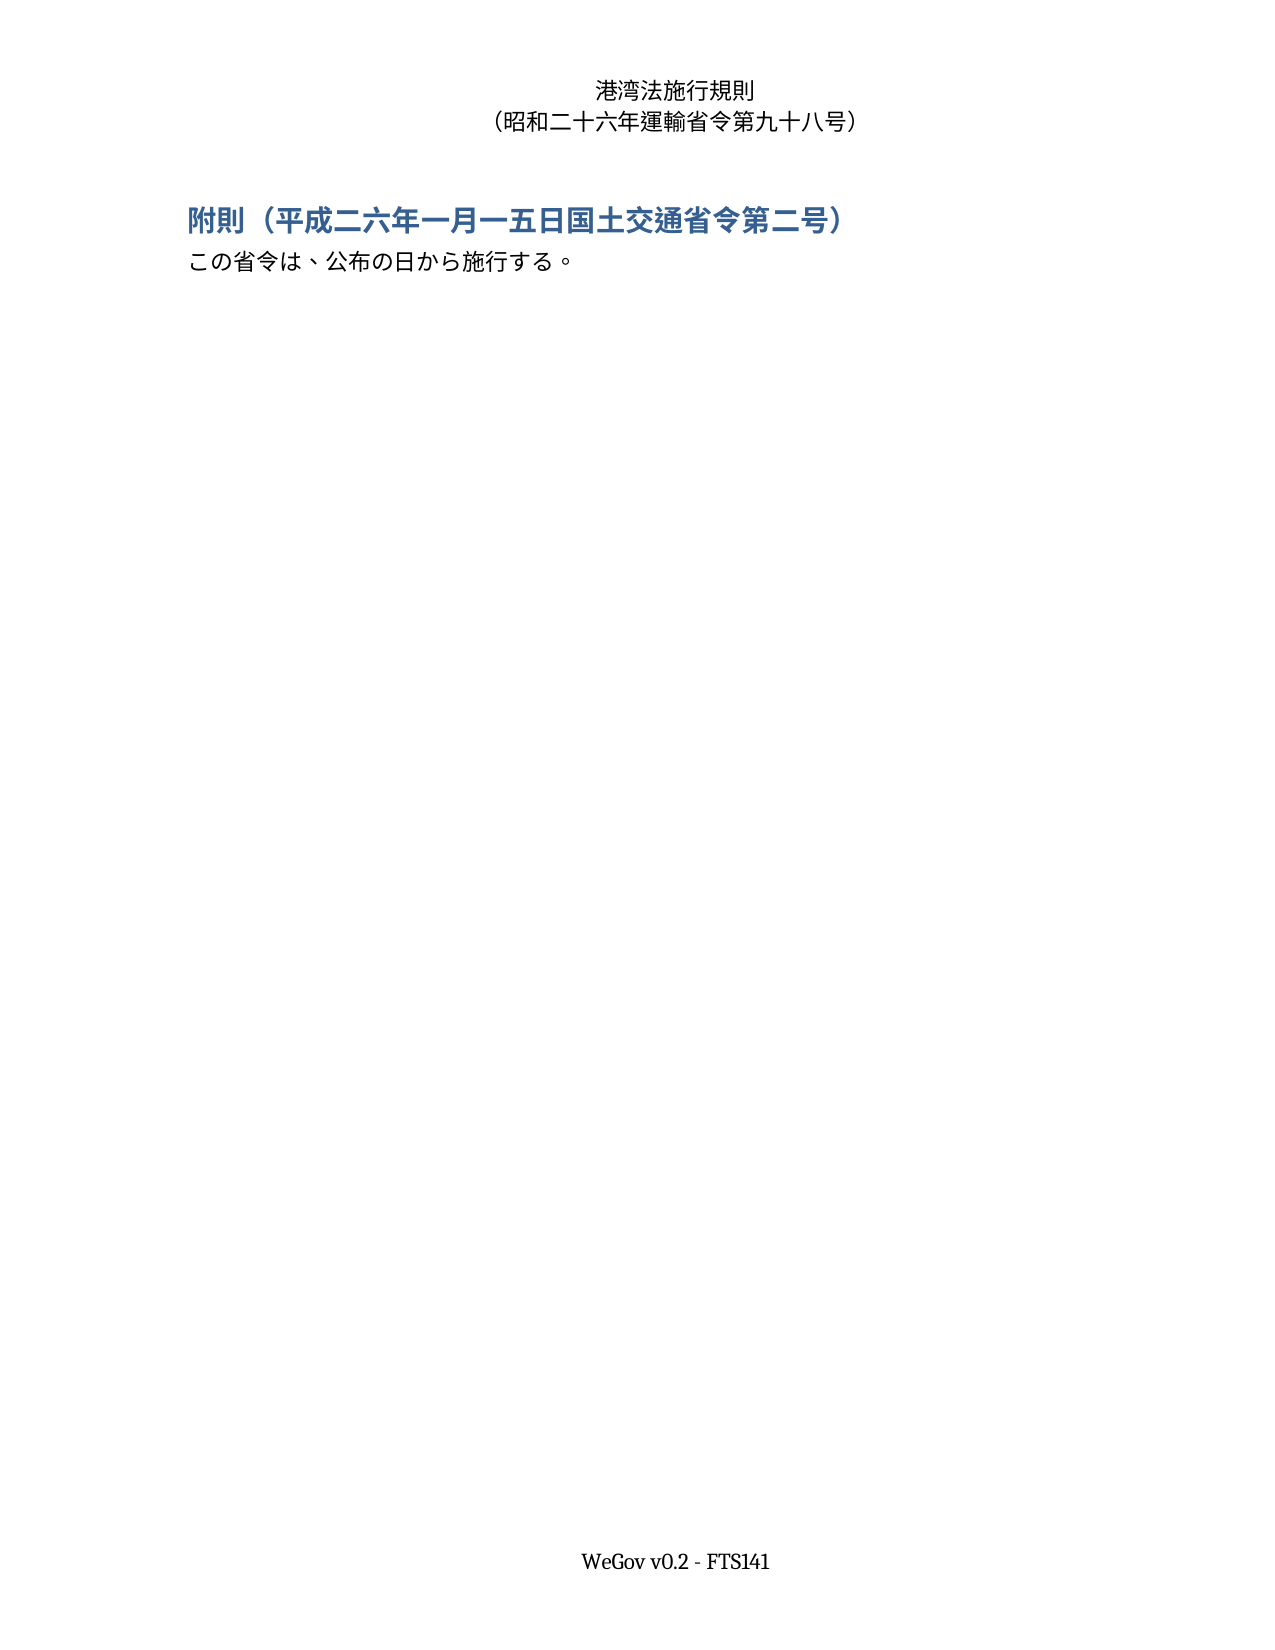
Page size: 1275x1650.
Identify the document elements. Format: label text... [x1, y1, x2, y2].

text この省令は、公布の日から施行する。 [187, 246, 1087, 277]
subtitle 附則（平成二六年一月一五日国土交通省令第二号） [187, 200, 1087, 240]
